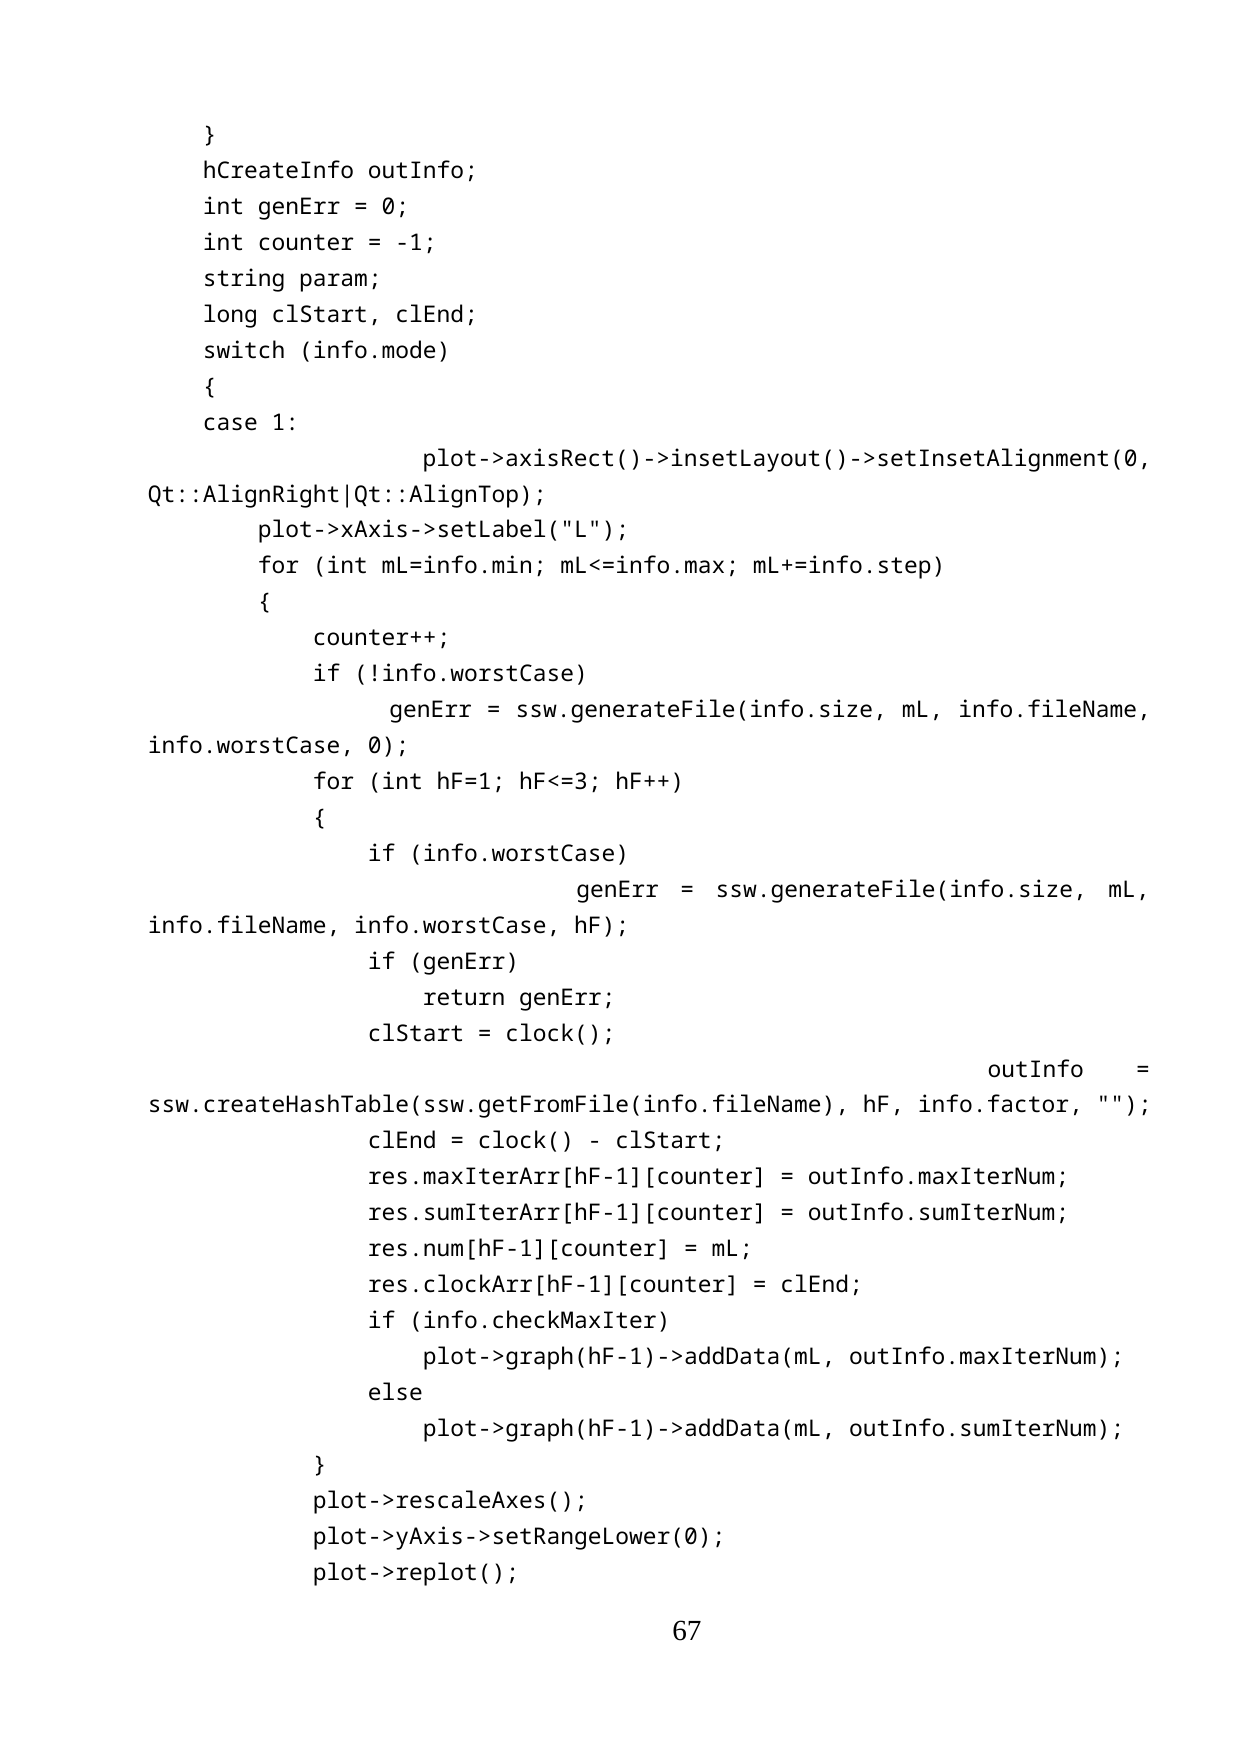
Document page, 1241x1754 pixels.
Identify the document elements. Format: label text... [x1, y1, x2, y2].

text for (int hF=1; hF<=3; hF++) [148, 765, 1152, 796]
text if (info.worstCase) [148, 837, 1152, 868]
text switch (info.mode) [148, 334, 1152, 365]
text plot->replot(); [148, 1556, 1152, 1587]
text int counter = -1; [148, 226, 1152, 257]
text return genErr; [148, 981, 1152, 1012]
text outInfo = ssw.createHashTable(ssw.getFromFile(info.fileName), hF, info.factor, ""); [148, 1052, 1152, 1120]
text res.clockArr[hF-1][counter] = clEnd; [148, 1268, 1152, 1299]
text int genErr = 0; [148, 190, 1152, 221]
text clEnd = clock() - clStart; [148, 1124, 1152, 1156]
text else [148, 1376, 1152, 1407]
text plot->xAxis->setLabel("L"); [148, 513, 1152, 545]
text for (int mL=info.min; mL<=info.max; mL+=info.step) [148, 549, 1152, 581]
text genErr = ssw.generateFile(info.size, mL, info.fileName, info.worstCase, 0); [148, 693, 1152, 760]
text res.maxIterArr[hF-1][counter] = outInfo.maxIterNum; [148, 1160, 1152, 1192]
text genErr = ssw.generateFile(info.size, mL, info.fileName, info.worstCase, hF); [148, 873, 1152, 940]
text hCreateInfo outInfo; [148, 154, 1152, 185]
text { [148, 585, 1152, 617]
text plot->axisRect()->insetLayout()->setInsetAlignment(0, Qt::AlignRight|Qt::AlignTop); [148, 442, 1152, 509]
text clStart = clock(); [148, 1017, 1152, 1048]
text if (genErr) [148, 945, 1152, 976]
text case 1: [148, 406, 1152, 437]
text if (!info.worstCase) [148, 657, 1152, 688]
text res.num[hF-1][counter] = mL; [148, 1232, 1152, 1263]
text { [148, 370, 1152, 401]
text { [148, 801, 1152, 832]
text plot->graph(hF-1)->addData(mL, outInfo.maxIterNum); [148, 1340, 1152, 1371]
text long clStart, clEnd; [148, 298, 1152, 329]
text } [148, 1448, 1152, 1479]
text plot->yAxis->setRangeLower(0); [148, 1520, 1152, 1551]
text res.sumIterArr[hF-1][counter] = outInfo.sumIterNum; [148, 1196, 1152, 1227]
text if (info.checkMaxIter) [148, 1304, 1152, 1335]
text plot->graph(hF-1)->addData(mL, outInfo.sumIterNum); [148, 1412, 1152, 1443]
text string param; [148, 262, 1152, 293]
text counter++; [148, 621, 1152, 652]
text } [148, 118, 1152, 149]
text plot->rescaleAxes(); [148, 1484, 1152, 1515]
